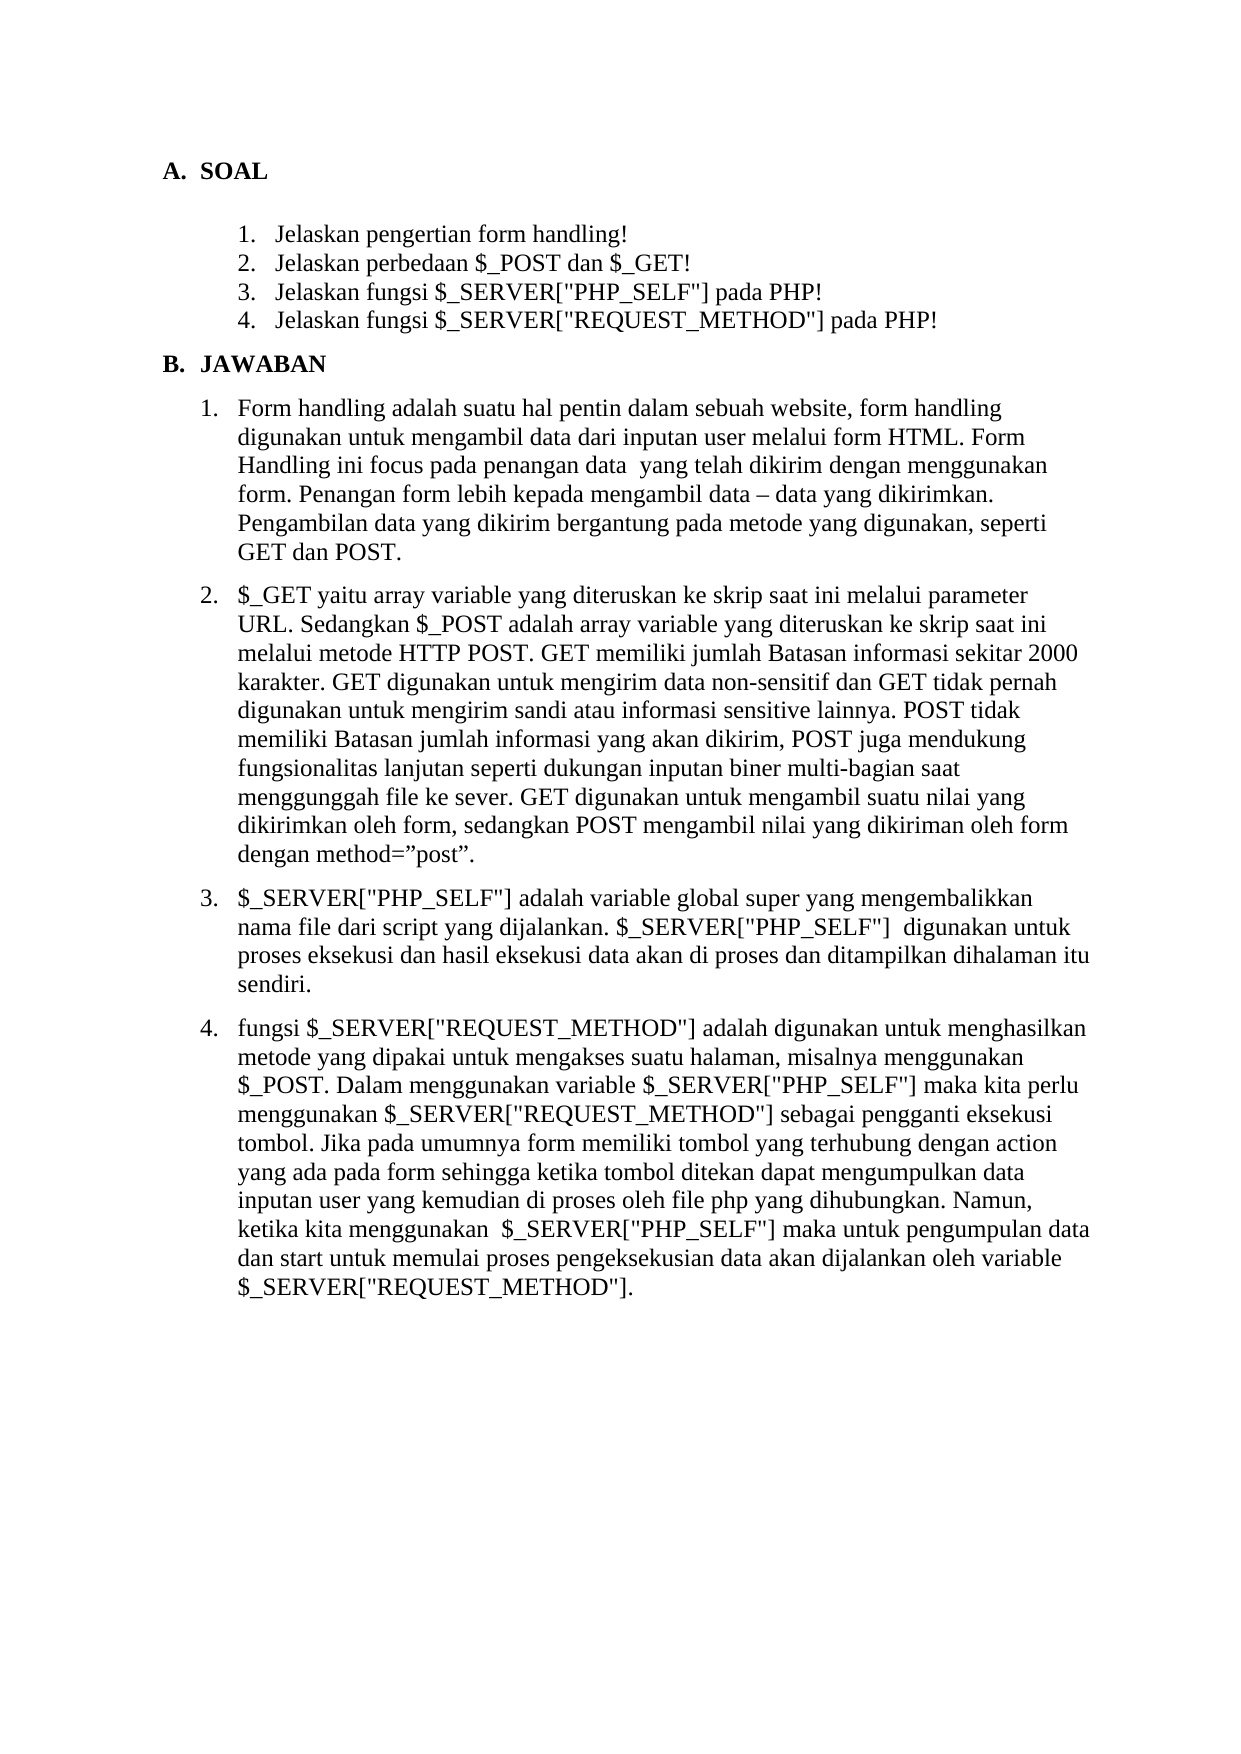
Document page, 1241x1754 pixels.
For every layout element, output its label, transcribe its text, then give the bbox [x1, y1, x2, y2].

list Jelaskan pengertian form handling! [237, 219, 1090, 248]
list Jelaskan fungsi $_SERVER["PHP_SELF"] pada PHP! [237, 277, 1090, 305]
list Jelaskan perbedaan $_POST dan $_GET! [237, 248, 1090, 277]
subtitle Form handling adalah suatu hal pentin dalam sebuah website, form handling digunakan untuk mengambil data dari inputan user melalui form HTML. Form Handling ini focus pada penangan data yang telah dikirim dengan menggunakan form. Penangan form lebih kepada mengambil data – data yang dikirimkan. Pengambilan data yang dikirim bergantung pada metode yang digunakan, seperti GET dan POST. [200, 393, 1090, 565]
list Jelaskan fungsi $_SERVER["REQUEST_METHOD"] pada PHP! [237, 305, 1090, 334]
subtitle $_GET yaitu array variable yang diteruskan ke skrip saat ini melalui parameter URL. Sedangkan $_POST adalah array variable yang diteruskan ke skrip saat ini melalui metode HTTP POST. GET memiliki jumlah Batasan informasi sekitar 2000 karakter. GET digunakan untuk mengirim data non-sensitif dan GET tidak pernah digunakan untuk mengirim sandi atau informasi sensitive lainnya. POST tidak memiliki Batasan jumlah informasi yang akan dikirim, POST juga mendukung fungsionalitas lanjutan seperti dukungan inputan biner multi-bagian saat menggunggah file ke sever. GET digunakan untuk mengambil suatu nilai yang dikirimkan oleh form, sedangkan POST mengambil nilai yang dikiriman oleh form dengan method=”post”. [200, 580, 1090, 868]
subtitle JAWABAN [162, 349, 1090, 378]
subtitle SOAL [162, 156, 1090, 185]
subtitle fungsi $_SERVER["REQUEST_METHOD"] adalah digunakan untuk menghasilkan metode yang dipakai untuk mengakses suatu halaman, misalnya menggunakan $_POST. Dalam menggunakan variable $_SERVER["PHP_SELF"] maka kita perlu menggunakan $_SERVER["REQUEST_METHOD"] sebagai pengganti eksekusi tombol. Jika pada umumnya form memiliki tombol yang terhubung dengan action yang ada pada form sehingga ketika tombol ditekan dapat mengumpulkan data inputan user yang kemudian di proses oleh file php yang dihubungkan. Namun, ketika kita menggunakan $_SERVER["PHP_SELF"] maka untuk pengumpulan data dan start untuk memulai proses pengeksekusian data akan dijalankan oleh variable $_SERVER["REQUEST_METHOD"]. [200, 1013, 1090, 1300]
subtitle $_SERVER["PHP_SELF"] adalah variable global super yang mengembalikkan nama file dari script yang dijalankan. $_SERVER["PHP_SELF"] digunakan untuk proses eksekusi dan hasil eksekusi data akan di proses dan ditampilkan dihalaman itu sendiri. [200, 883, 1090, 998]
